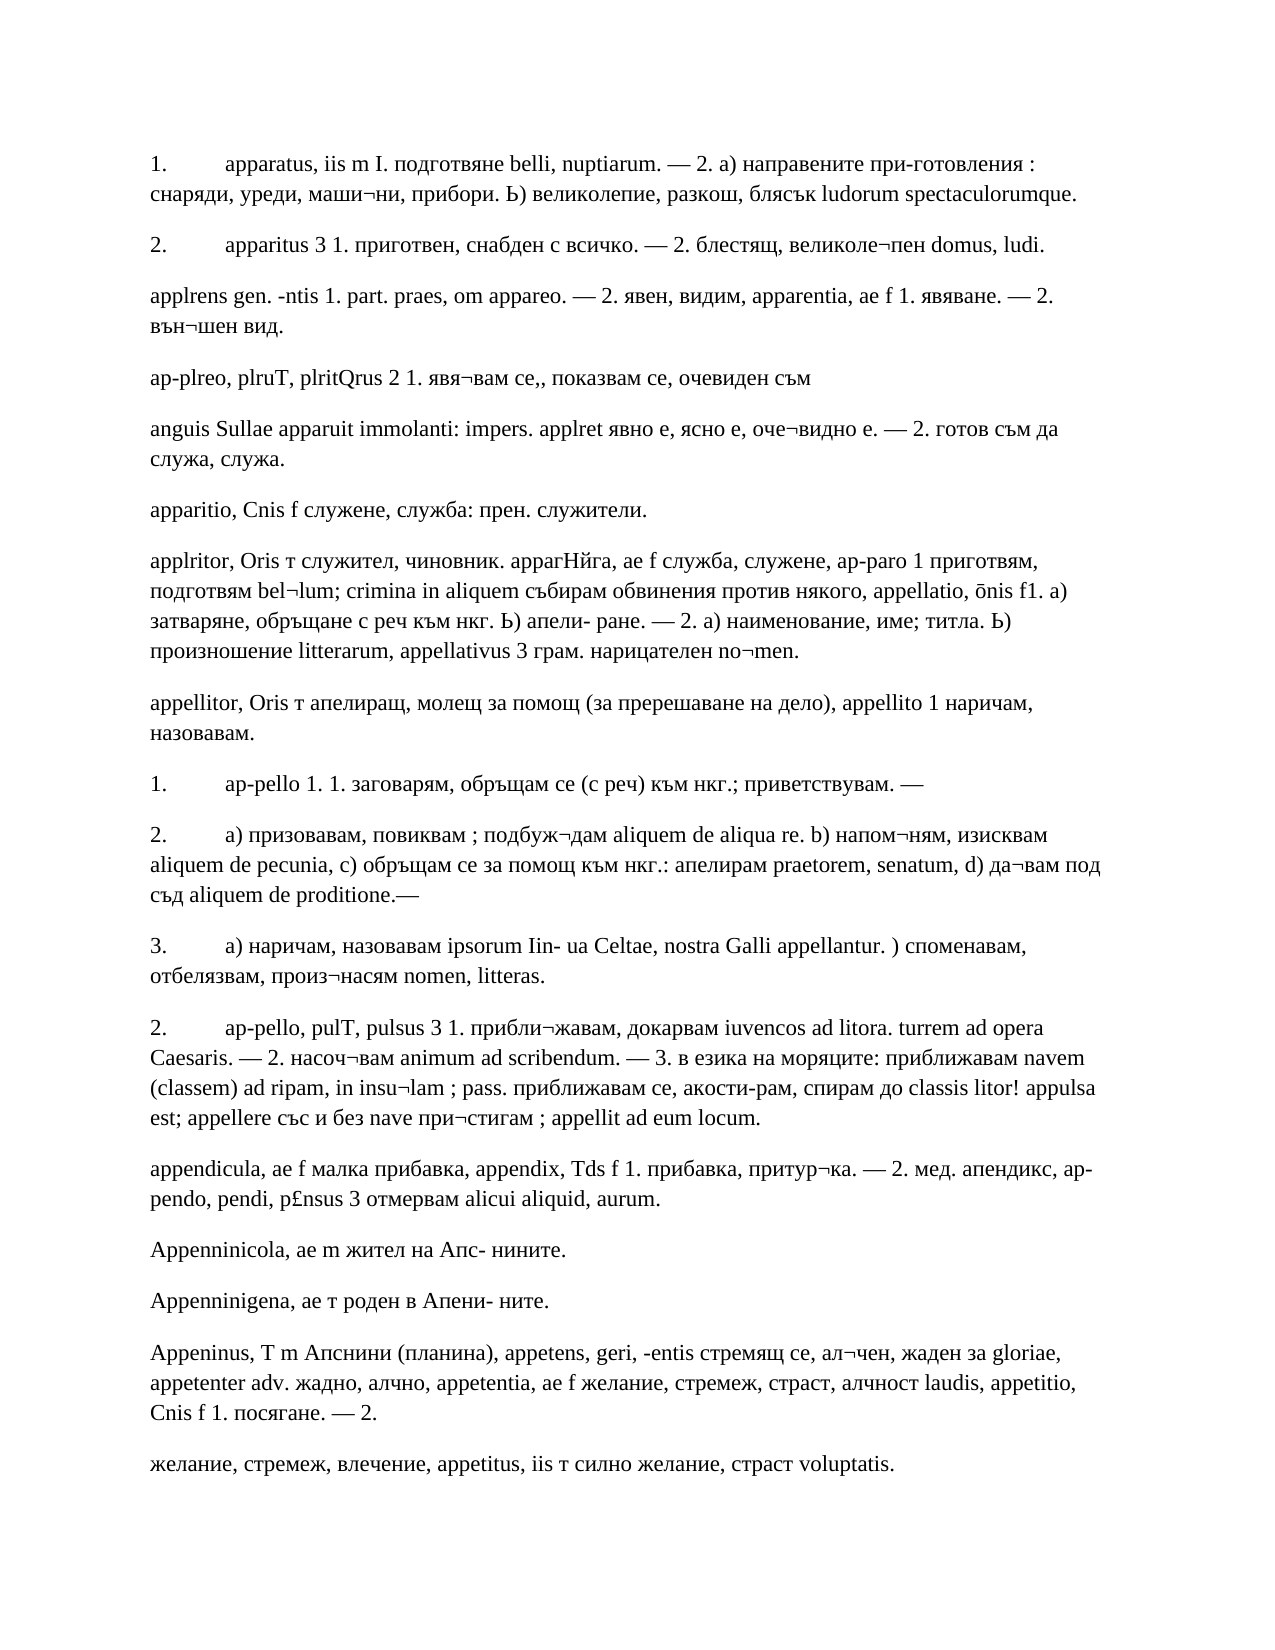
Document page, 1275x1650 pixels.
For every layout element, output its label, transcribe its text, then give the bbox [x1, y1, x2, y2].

text 1. ap-pello 1. 1. заговарям, обръщам се (с реч) към нкг.; приветствувам. — [150, 770, 1125, 796]
text 2. apparitus 3 1. приготвен, снабден с всичко. — 2. блестящ, великоле¬пен domus, ludi. [150, 231, 1125, 258]
text желание, стремеж, влечение, appetitus, iis т силно желание, страст voluptatis. [150, 1450, 1125, 1476]
text appendicula, ае f малка прибавка, appendix, Tds f 1. прибавка, притур¬ка. — 2. мед. апендикс, ap-pendo, pendi, p£nsus 3 отмервам alicui aliquid, aurum. [150, 1155, 1125, 1212]
text appellitor, Oris т апелиращ, молещ за помощ (за пререшаване на дело), appellito 1 наричам, назовавам. [150, 688, 1125, 745]
text applrens gen. -ntis 1. part. praes, om appareo. — 2. явен, видим, apparentia, ae f 1. явяване. — 2. вън¬шен вид. [150, 282, 1125, 339]
text 1. apparatus, iis m I. подготвяне belli, nuptiarum. — 2. а) направените при-готовления : снаряди, уреди, маши¬ни, прибори. Ь) великолепие, разкош, блясък ludorum spectaculorumque. [150, 150, 1125, 207]
text Appenninicola, ае m жител на Апс- нините. [150, 1236, 1125, 1263]
text Appenninigena, ае т роден в Апени- ните. [150, 1287, 1125, 1314]
text applritor, Oris т служител, чиновник. аррагНйга, ае f служба, служене, ap-paro 1 приготвям, подготвям bel¬lum; crimina in aliquem събирам обвинения против някого, appellatio, ōnis f1. а) затваряне, обръщане с реч към нкг. Ь) апели- ране. — 2. а) наименование, име; титла. Ь) произношение litterarum, appellativus 3 грам. нарицателен no¬men. [150, 547, 1125, 664]
text Appeninus, T m Апснини (планина), appetens, geri, -entis стремящ се, ал¬чен, жаден за gloriae, appetenter adv. жадно, алчно, appetentia, ae f желание, стремеж, страст, алчност laudis, appetitio, Cnis f 1. посягане. — 2. [150, 1338, 1125, 1425]
text 3. а) наричам, назовавам ipsorum Iin- ua Celtae, nostra Galli appellantur. ) споменавам, отбелязвам, произ¬насям nomen, litteras. [150, 932, 1125, 989]
text 2. а) призовавам, повиквам ; подбуж¬дам aliquem de aliqua re. b) напом¬ням, изисквам aliquem de pecunia, c) обръщам се за помощ към нкг.: апелирам praetorem, senatum, d) да¬вам под съд aliquem de proditione.— [150, 821, 1125, 908]
text ap-plreo, plruT, plritQrus 2 1. явя¬вам се,, показвам се, очевиден съм [150, 363, 1125, 390]
text 2. ap-pello, pulT, pulsus 3 1. прибли¬жавам, докарвам iuvencos ad litora. turrem ad opera Caesaris. — 2. насоч¬вам animum ad scribendum. — 3. в езика на моряците: приближавам navem (classem) ad ripam, in insu¬lam ; pass. приближавам се, акости-рам, спирам до classis litor! appulsa est; appellere със и без nave при¬стигам ; appellit ad eum locum. [150, 1013, 1125, 1131]
text apparitio, Cnis f служене, служба: прен. служители. [150, 496, 1125, 522]
text anguis Sullae apparuit immolanti: impers. applret явно е, ясно е, оче¬видно e. — 2. готов съм да служа, служа. [150, 414, 1125, 471]
